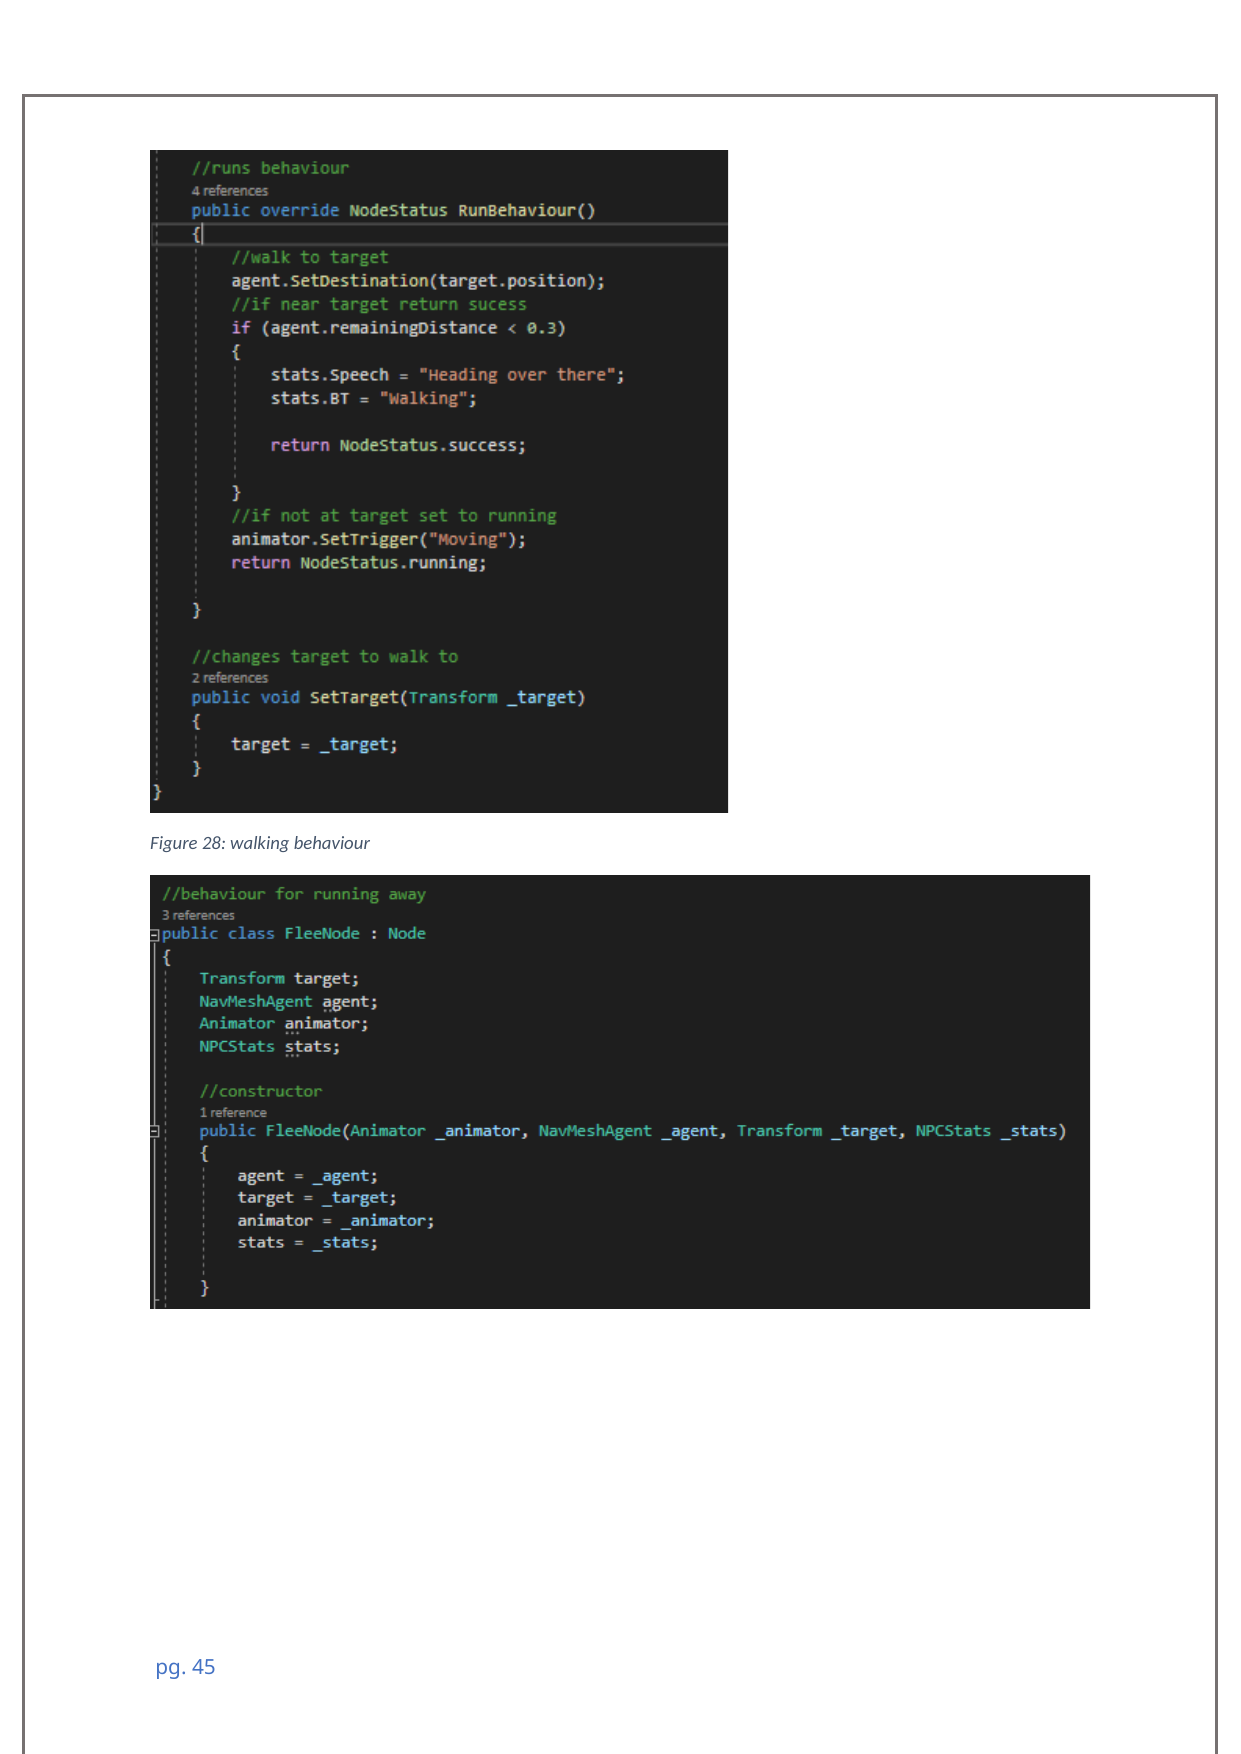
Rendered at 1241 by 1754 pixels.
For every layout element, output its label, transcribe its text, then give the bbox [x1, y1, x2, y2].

picture [150, 875, 1091, 1309]
text Figure 28: walking behaviour [150, 831, 1090, 854]
picture [150, 150, 729, 813]
